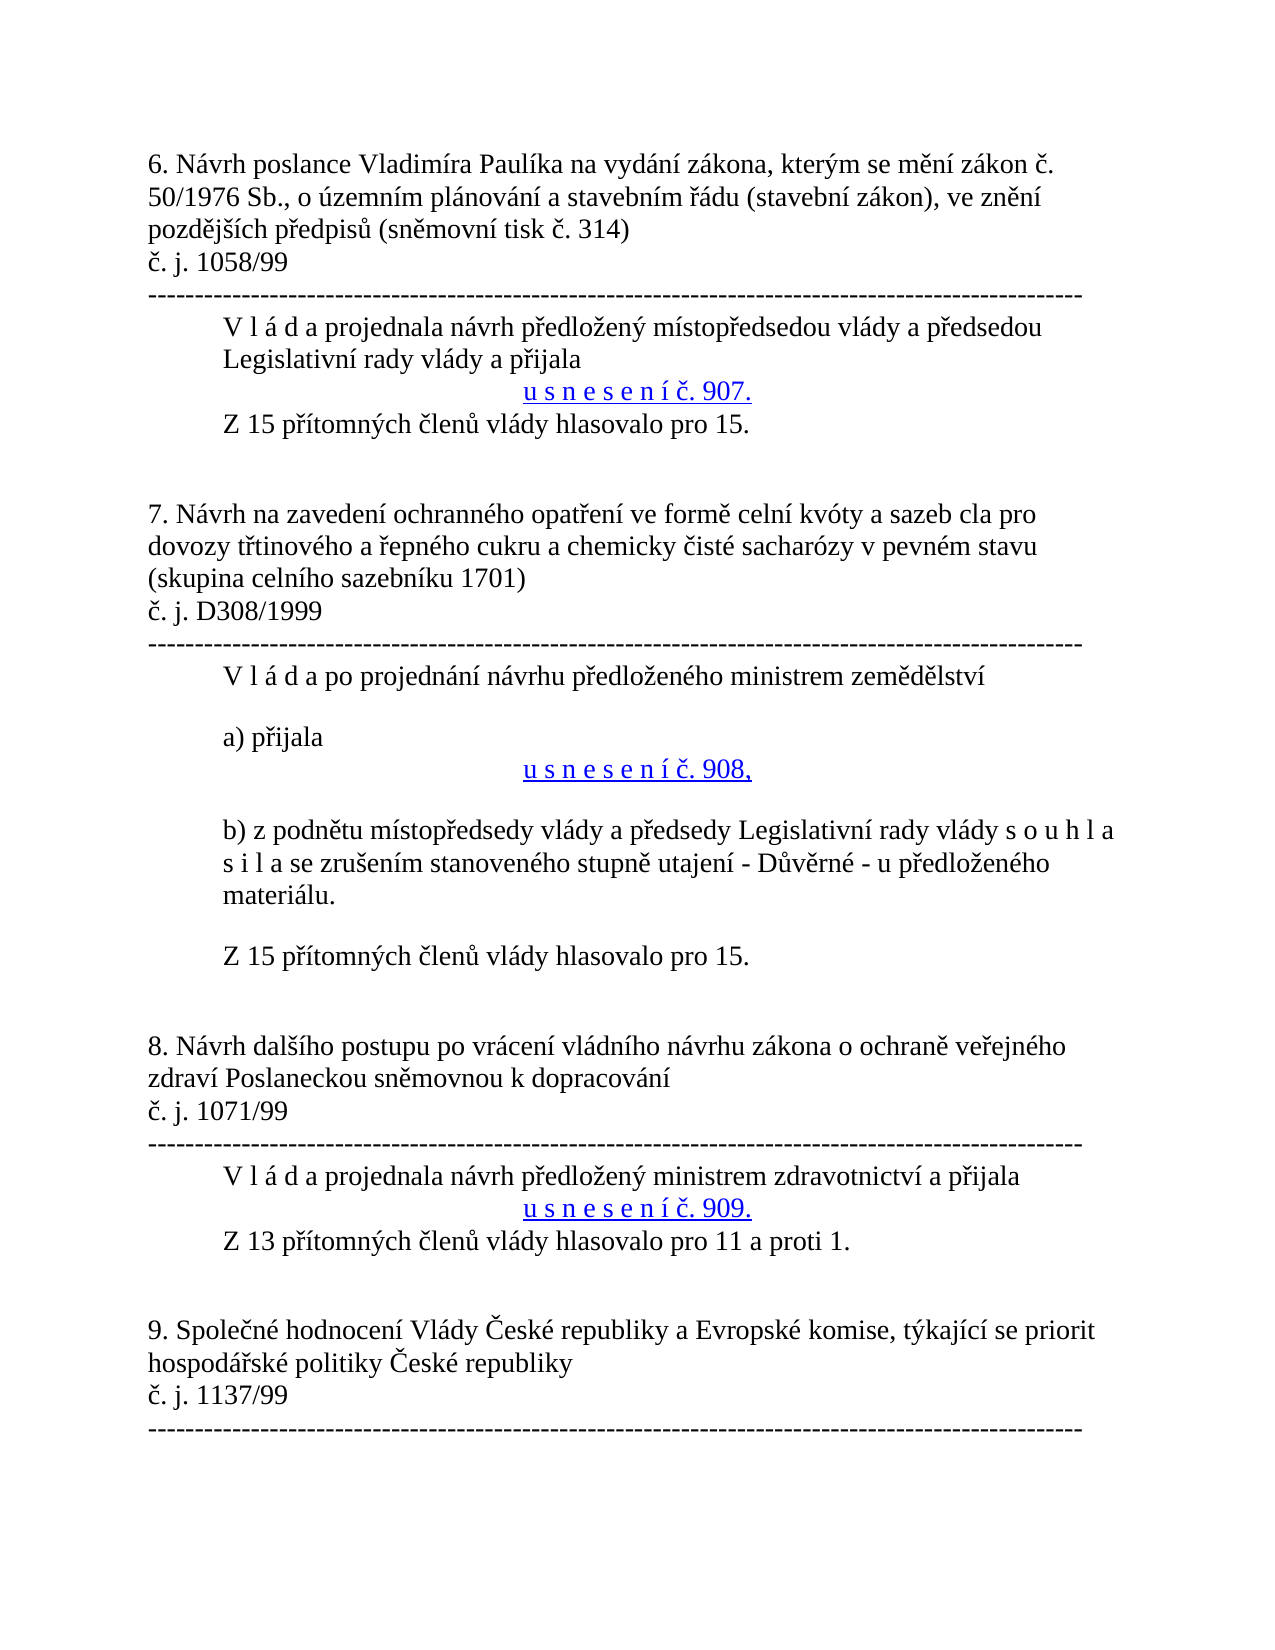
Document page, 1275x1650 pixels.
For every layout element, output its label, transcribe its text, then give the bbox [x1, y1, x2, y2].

text u s n e s e n í č. 907. [148, 374, 1127, 407]
text 8. Návrh dalšího postupu po vrácení vládního návrhu zákona o ochraně veřejného zdraví Poslaneckou sněmovnou k dopracování č. j. 1071/99 ---------------------------------------------------------------------------------------------------- [148, 972, 1127, 1159]
text b) z podnětu místopředsedy vlády a předsedy Legislativní rady vlády s o u h l a s i l a se zrušením stanoveného stupně utajení - Důvěrné - u předloženého materiálu. Z 15 přítomných členů vlády hlasovalo pro 15. [223, 813, 1127, 972]
text V l á d a projednala návrh předložený ministrem zdravotnictví a přijala [223, 1159, 1127, 1191]
text 9. Společné hodnocení Vlády České republiky a Evropské komise, týkající se priorit hospodářské politiky České republiky č. j. 1137/99 ---------------------------------------------------------------------------------------------------- [148, 1256, 1127, 1443]
text V l á d a projednala návrh předložený místopředsedou vlády a předsedou Legislativní rady vlády a přijala [223, 309, 1127, 374]
text Z 15 přítomných členů vlády hlasovalo pro 15. [223, 407, 1127, 439]
text u s n e s e n í č. 908, [148, 752, 1127, 784]
text Z 13 přítomných členů vlády hlasovalo pro 11 a proti 1. [223, 1223, 1127, 1256]
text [148, 148, 1127, 309]
text 7. Návrh na zavedení ochranného opatření ve formě celní kvóty a sazeb cla pro dovozy třtinového a řepného cukru a chemicky čisté sacharózy v pevném stavu (skupina celního sazebníku 1701) č. j. D308/1999 ---------------------------------------------------------------------------------------------------- [148, 439, 1127, 659]
text u s n e s e n í č. 909. [148, 1191, 1127, 1223]
text V l á d a po projednání návrhu předloženého ministrem zemědělství a) přijala [223, 659, 1127, 752]
